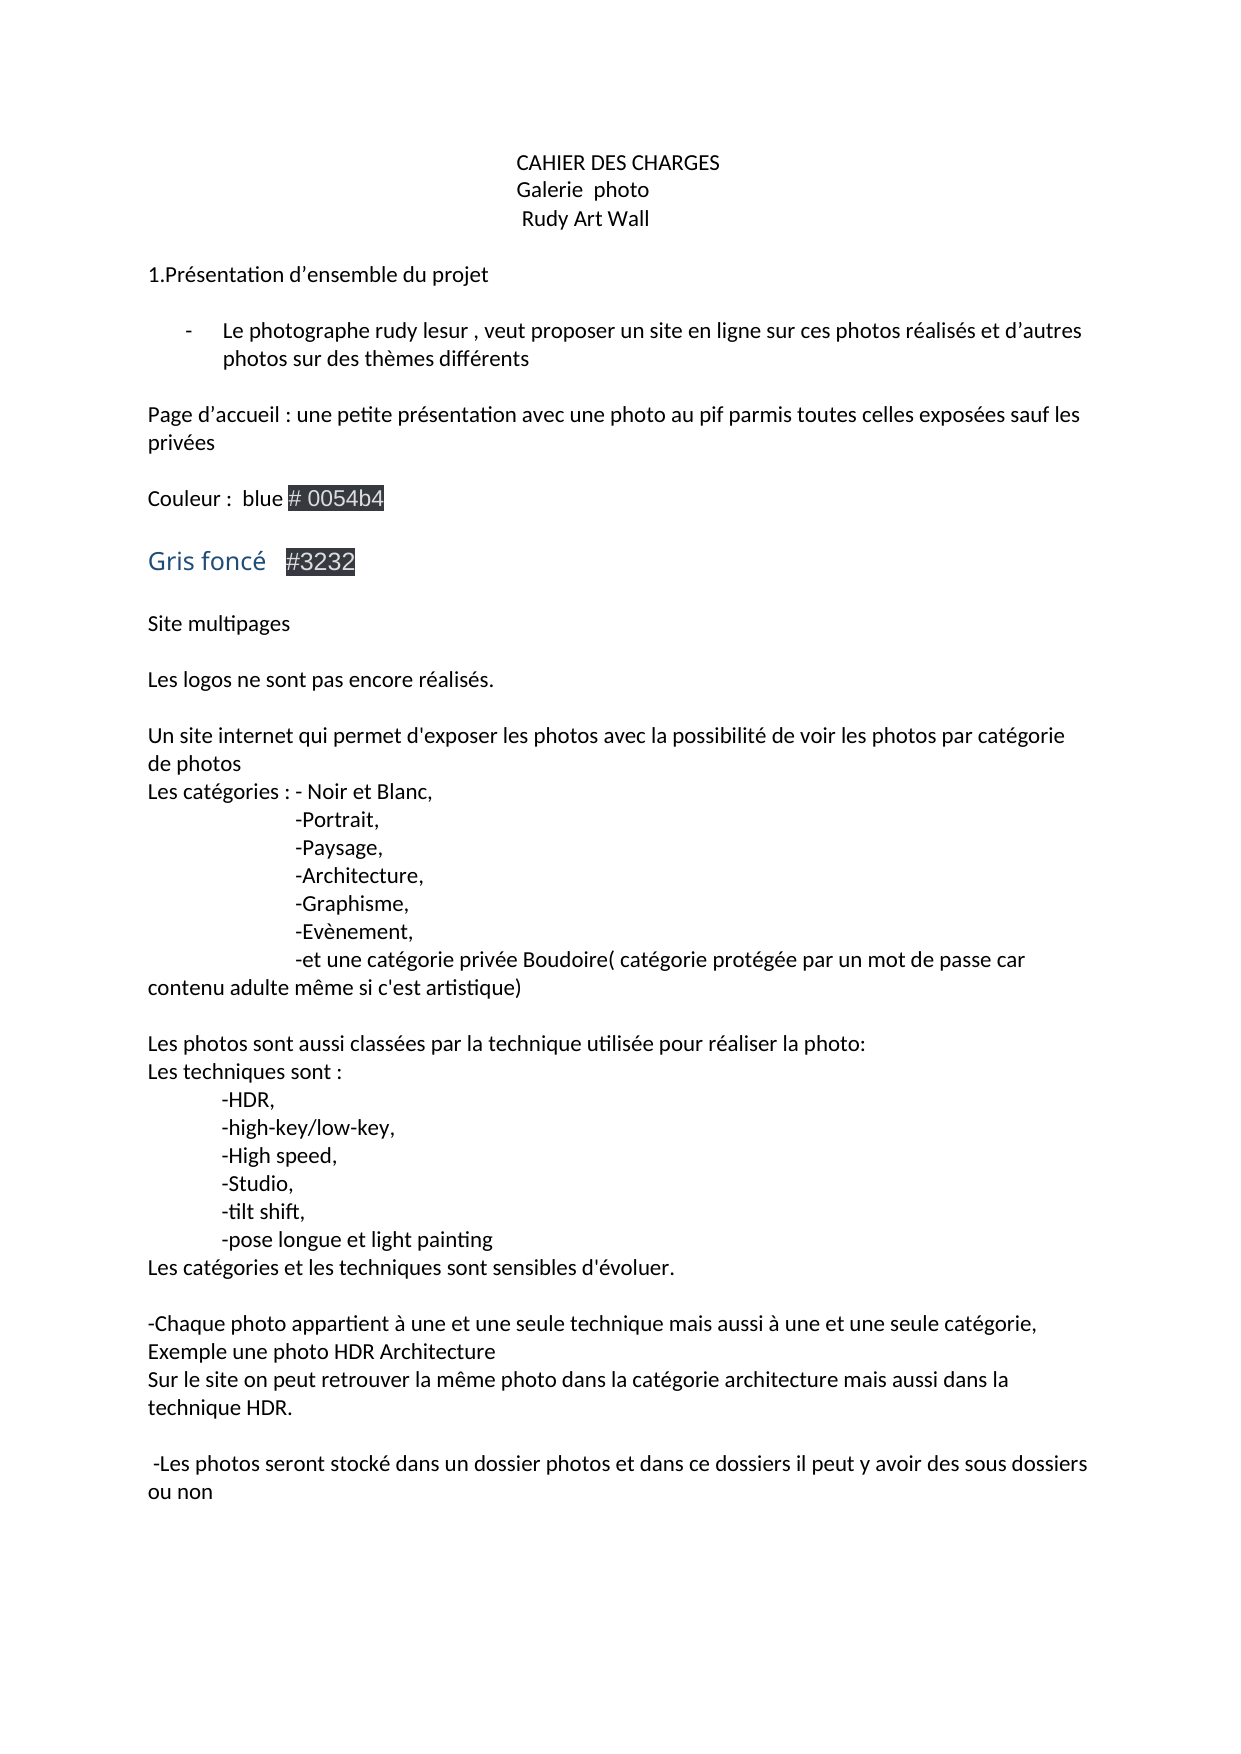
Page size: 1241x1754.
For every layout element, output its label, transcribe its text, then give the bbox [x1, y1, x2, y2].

text -Graphisme, [148, 889, 1093, 917]
text Exemple une photo HDR Architecture [148, 1337, 1093, 1365]
text -et une catégorie privée Boudoire( catégorie protégée par un mot de passe car contenu adulte même si c'est artistique) [148, 945, 1093, 1001]
text -Les photos seront stocké dans un dossier photos et dans ce dossiers il peut y avoir des sous dossiers ou non [148, 1449, 1093, 1506]
text -Architecture, [148, 861, 1093, 889]
text Page d’accueil : une petite présentation avec une photo au pif parmis toutes celles exposées sauf les privées [148, 400, 1093, 456]
text -Paysage, [148, 833, 1093, 861]
text CAHIER DES CHARGES [148, 148, 1093, 176]
list Le photographe rudy lesur , veut proposer un site en ligne sur ces photos réalisés et d’autres photos sur des thèmes différents [185, 316, 1093, 372]
text Les logos ne sont pas encore réalisés. [148, 665, 1093, 693]
text -pose longue et light painting [148, 1225, 1093, 1253]
text -Evènement, [148, 917, 1093, 945]
text Galerie photo [148, 176, 1093, 204]
text -high-key/low-key, [148, 1113, 1093, 1141]
text Un site internet qui permet d'exposer les photos avec la possibilité de voir les photos par catégorie de photos [148, 721, 1093, 777]
text Rudy Art Wall [148, 204, 1093, 232]
text Couleur : blue # 0054b4 [148, 484, 1093, 512]
text Les catégories : - Noir et Blanc, [148, 777, 1093, 805]
subtitle Gris foncé #3232 [148, 544, 1093, 578]
text -tilt shift, [148, 1197, 1093, 1225]
text -Portrait, [148, 805, 1093, 833]
text -Studio, [148, 1169, 1093, 1197]
text -High speed, [148, 1141, 1093, 1169]
text Sur le site on peut retrouver la même photo dans la catégorie architecture mais aussi dans la technique HDR. [148, 1365, 1093, 1421]
text Les photos sont aussi classées par la technique utilisée pour réaliser la photo: [148, 1029, 1093, 1057]
text -HDR, [148, 1085, 1093, 1113]
text 1.Présentation d’ensemble du projet [148, 260, 1093, 288]
text -Chaque photo appartient à une et une seule technique mais aussi à une et une seule catégorie, [148, 1309, 1093, 1337]
text Site multipages [148, 609, 1093, 637]
text Les catégories et les techniques sont sensibles d'évoluer. [148, 1253, 1093, 1281]
text Les techniques sont : [148, 1057, 1093, 1085]
